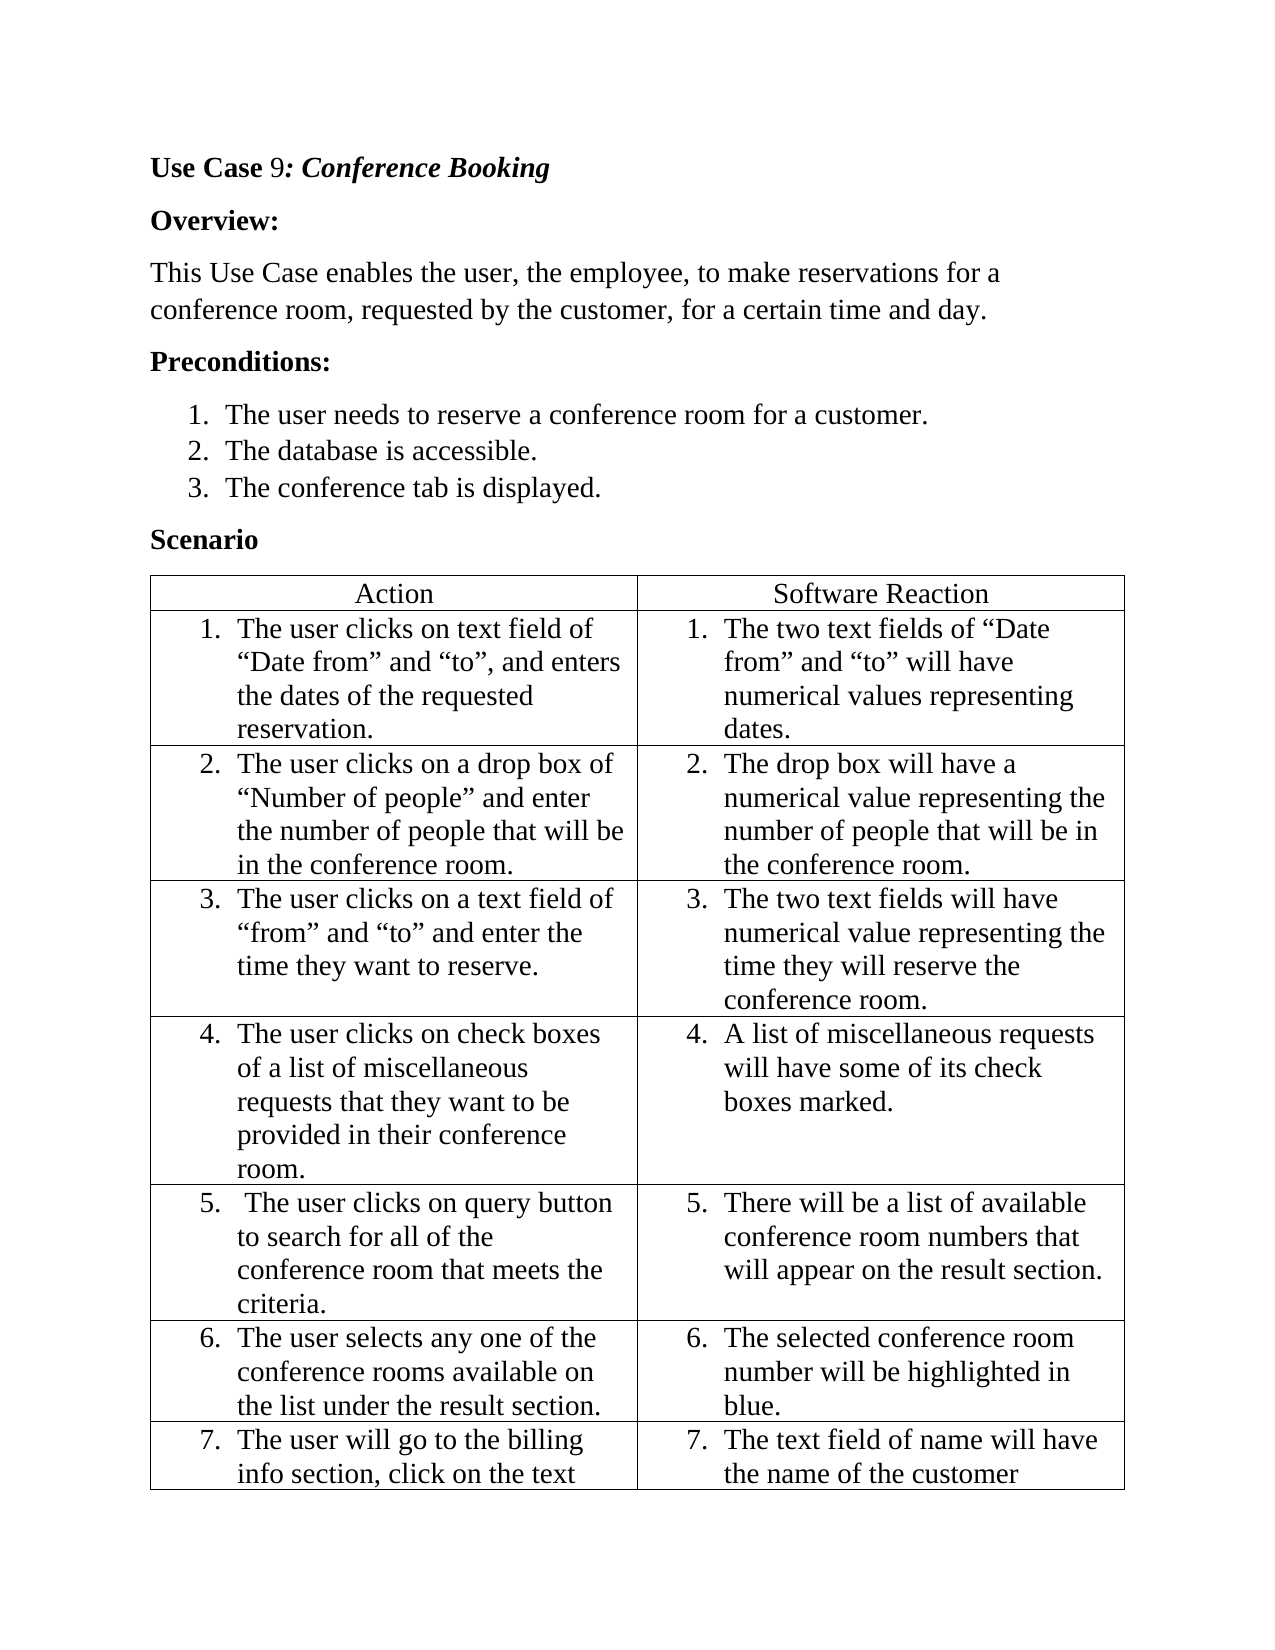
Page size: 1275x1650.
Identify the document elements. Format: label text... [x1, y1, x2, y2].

table_cell The selected conference room number will be highlighted in blue. [638, 1321, 1124, 1421]
text Scenario [150, 522, 1125, 556]
table_cell The two text fields will have numerical value representing the time they will reserve the conference room. [638, 881, 1124, 1016]
table_cell The user clicks on a drop box of “Number of people” and enter the number of people that will be in the conference room. [151, 746, 637, 880]
table_cell The user clicks on a text field of “from” and “to” and enter the time they want to reserve. [151, 881, 637, 1016]
table_cell The user clicks on check boxes of a list of miscellaneous requests that they want to be provided in their conference room. [151, 1017, 637, 1184]
table_cell The two text fields of “Date from” and “to” will have numerical values representing dates. [638, 611, 1124, 745]
text Use Case 9: Conference Booking [150, 150, 1125, 183]
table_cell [151, 1422, 637, 1489]
table_cell The drop box will have a numerical value representing the number of people that will be in the conference room. [638, 746, 1124, 880]
text This Use Case enables the user, the employee, to make reservations for a conference room, requested by the customer, for a certain time and day. [150, 256, 1125, 325]
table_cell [638, 1422, 1124, 1489]
text Overview: [150, 203, 1125, 236]
table_cell The user selects any one of the conference rooms available on the list under the result section. [151, 1321, 637, 1421]
table_cell The user clicks on query button to search for all of the conference room that meets the criteria. [151, 1185, 637, 1319]
table_cell There will be a list of available conference room numbers that will appear on the result section. [638, 1185, 1124, 1319]
list The database is accessible. [187, 433, 1125, 467]
table_cell The user clicks on text field of “Date from” and “to”, and enters the dates of the requested reservation. [151, 611, 637, 745]
list The conference tab is displayed. [187, 470, 1125, 503]
table_header Software Reaction [638, 576, 1124, 610]
table_header Action [151, 576, 637, 610]
list The user needs to reserve a conference room for a customer. [187, 397, 1125, 431]
table_cell A list of miscellaneous requests will have some of its check boxes marked. [638, 1017, 1124, 1184]
text Preconditions: [150, 344, 1125, 378]
